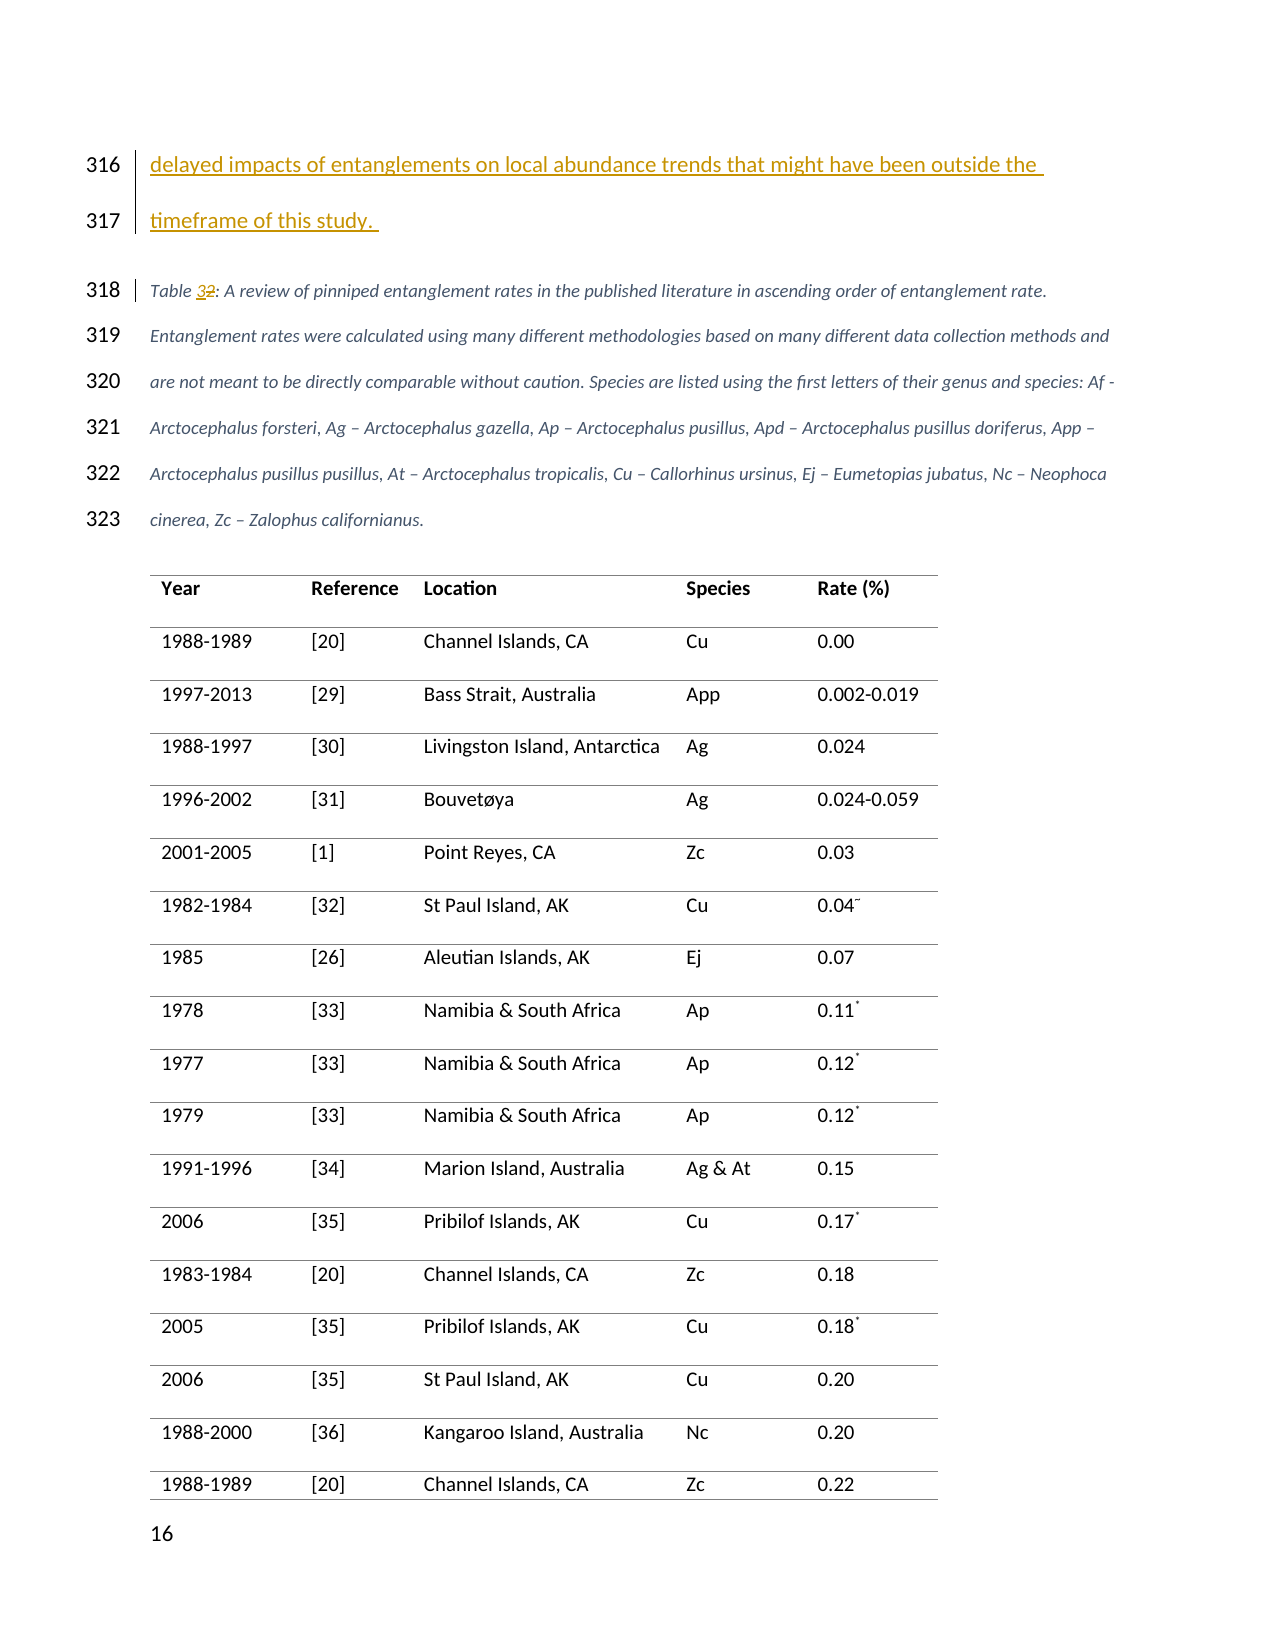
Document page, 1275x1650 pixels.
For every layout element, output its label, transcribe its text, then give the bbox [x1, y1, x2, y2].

table_cell Ap [675, 1103, 806, 1154]
table_cell Bouvetøya [413, 786, 675, 838]
table_cell Pribilof Islands, AK [413, 1208, 675, 1260]
table_cell [33] [300, 1050, 412, 1102]
table_cell 2006 [150, 1366, 300, 1418]
text Table : A review of pinniped entanglement rates in the published literature in ascending order of entanglement rate. Entanglement rates were calculated using many different methodologies based on many different data collection methods and are not meant to be directly comparable without caution. Species are listed using the first letters of their genus and species: Af - Arctocephalus forsteri, Ag – Arctocephalus gazella, Ap – Arctocephalus pusillus, Apd – Arctocephalus pusillus doriferus, App – Arctocephalus pusillus pusillus, At – Arctocephalus tropicalis, Cu – Callorhinus ursinus, Ej – Eumetopias jubatus, Nc – Neophoca cinerea, Zc – Zalophus californianus. [150, 279, 1125, 531]
table_cell 0.18 [806, 1261, 937, 1312]
table_cell Pribilof Islands, AK [413, 1314, 675, 1365]
table_cell Ap [675, 1050, 806, 1102]
table_cell Zc [675, 839, 806, 891]
table_cell [35] [300, 1366, 412, 1418]
table_header Species [675, 576, 806, 627]
table_cell [35] [300, 1208, 412, 1260]
table_cell Channel Islands, CA [413, 1472, 675, 1499]
table_cell 0.04~ [806, 892, 937, 943]
table_cell [35] [300, 1314, 412, 1365]
table_header Year [150, 576, 300, 627]
table_cell St Paul Island, AK [413, 1366, 675, 1418]
table_cell 2006 [150, 1208, 300, 1260]
table_cell [36] [300, 1419, 412, 1471]
table_cell 1991-1996 [150, 1155, 300, 1207]
table_cell 0.024-0.059 [806, 786, 937, 838]
table_cell [26] [300, 945, 412, 996]
table_cell Zc [675, 1472, 806, 1499]
table_cell [32] [300, 892, 412, 943]
table_cell 1988-1989 [150, 628, 300, 680]
table_cell 0.18* [806, 1314, 937, 1365]
table_cell St Paul Island, AK [413, 892, 675, 943]
table_cell App [675, 681, 806, 733]
table_cell 0.11* [806, 997, 937, 1049]
table_header Location [413, 576, 675, 627]
table_cell 1985 [150, 945, 300, 996]
table_cell 1988-1997 [150, 734, 300, 785]
table_cell Ej [675, 945, 806, 996]
table_cell 1983-1984 [150, 1261, 300, 1312]
table_cell 1997-2013 [150, 681, 300, 733]
table_cell Ag [675, 734, 806, 785]
table_cell Channel Islands, CA [413, 1261, 675, 1312]
table_cell [20] [300, 1261, 412, 1312]
table_cell [20] [300, 1472, 412, 1499]
table_cell 0.12* [806, 1103, 937, 1154]
table_cell Marion Island, Australia [413, 1155, 675, 1207]
table_cell Cu [675, 1366, 806, 1418]
table_cell Ap [675, 997, 806, 1049]
table_cell 0.15 [806, 1155, 937, 1207]
table_cell Cu [675, 628, 806, 680]
table_cell 1977 [150, 1050, 300, 1102]
table_cell Cu [675, 1314, 806, 1365]
table_cell [33] [300, 1103, 412, 1154]
table_cell 0.17* [806, 1208, 937, 1260]
table_header Reference [300, 576, 412, 627]
table_cell Livingston Island, Antarctica [413, 734, 675, 785]
table_cell Ag [675, 786, 806, 838]
table_cell 1996-2002 [150, 786, 300, 838]
table_cell [30] [300, 734, 412, 785]
table_cell Cu [675, 892, 806, 943]
table_cell Nc [675, 1419, 806, 1471]
table_cell 1988-2000 [150, 1419, 300, 1471]
table_cell [29] [300, 681, 412, 733]
table_cell [1] [300, 839, 412, 891]
table_cell [33] [300, 997, 412, 1049]
table_cell 0.002-0.019 [806, 681, 937, 733]
table_cell 2001-2005 [150, 839, 300, 891]
table_cell Bass Strait, Australia [413, 681, 675, 733]
table_cell 0.20 [806, 1366, 937, 1418]
table_cell Zc [675, 1261, 806, 1312]
table_cell 0.07 [806, 945, 937, 996]
table_cell Namibia & South Africa [413, 1103, 675, 1154]
table_cell [31] [300, 786, 412, 838]
table_cell Aleutian Islands, AK [413, 945, 675, 996]
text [150, 150, 1125, 234]
table_cell 0.20 [806, 1419, 937, 1471]
table_cell Point Reyes, CA [413, 839, 675, 891]
table_cell 0.12* [806, 1050, 937, 1102]
table_cell 1988-1989 [150, 1472, 300, 1499]
table_cell 1982-1984 [150, 892, 300, 943]
table_cell 0.024 [806, 734, 937, 785]
table_header Rate (%) [806, 576, 937, 627]
table_cell [20] [300, 628, 412, 680]
table_cell Cu [675, 1208, 806, 1260]
table_cell Ag & At [675, 1155, 806, 1207]
table_cell 0.03 [806, 839, 937, 891]
table_cell Namibia & South Africa [413, 997, 675, 1049]
table_cell [34] [300, 1155, 412, 1207]
table_cell Kangaroo Island, Australia [413, 1419, 675, 1471]
table_cell 2005 [150, 1314, 300, 1365]
table_cell 0.22 [806, 1472, 937, 1499]
table_cell Channel Islands, CA [413, 628, 675, 680]
table_cell 0.00 [806, 628, 937, 680]
table_cell 1978 [150, 997, 300, 1049]
table_cell 1979 [150, 1103, 300, 1154]
table_cell Namibia & South Africa [413, 1050, 675, 1102]
